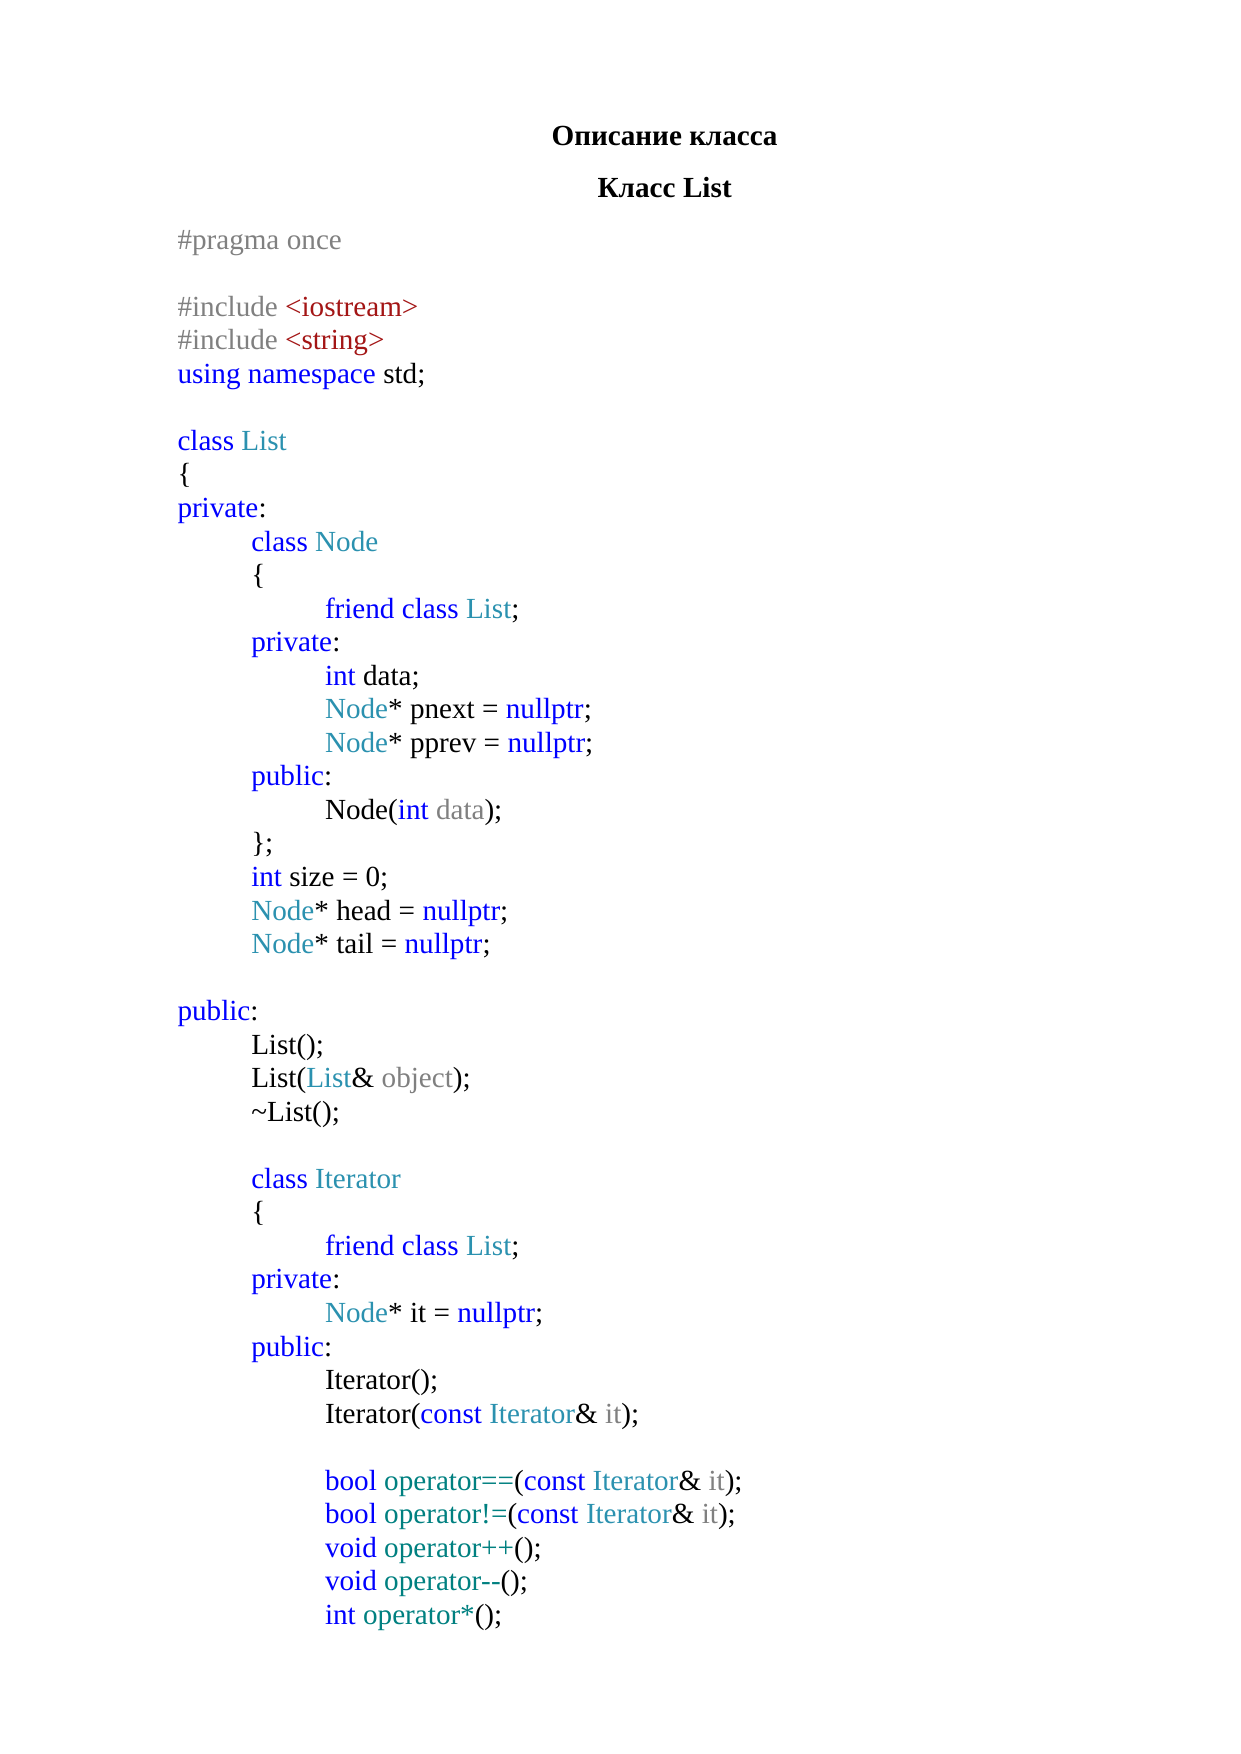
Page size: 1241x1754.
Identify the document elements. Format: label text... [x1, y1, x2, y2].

text int data; [177, 658, 1152, 691]
text public: [177, 1329, 1152, 1362]
text friend class List; [177, 1228, 1152, 1262]
text Класс List [177, 170, 1152, 203]
text Node* it = nullptr; [177, 1295, 1152, 1329]
text { [177, 457, 1152, 490]
text private: [177, 624, 1152, 658]
text { [177, 557, 1152, 591]
text { [177, 1194, 1152, 1228]
text public: [177, 758, 1152, 792]
text Iterator(const Iterator& it); [177, 1396, 1152, 1429]
text class Node [177, 524, 1152, 557]
text bool operator!=(const Iterator& it); [177, 1496, 1152, 1530]
text #include <iostream> [177, 289, 1152, 322]
text ~List(); [177, 1094, 1152, 1127]
text List(); [177, 1027, 1152, 1060]
text public: [177, 993, 1152, 1027]
text bool operator==(const Iterator& it); [177, 1463, 1152, 1496]
text void operator++(); [177, 1530, 1152, 1563]
text using namespace std; [177, 356, 1152, 389]
text Node* head = nullptr; [177, 893, 1152, 926]
text private: [177, 490, 1152, 524]
text private: [177, 1262, 1152, 1295]
text Node(int data); [177, 792, 1152, 826]
text }; [177, 826, 1152, 859]
text List(List& object); [177, 1060, 1152, 1094]
text class List [177, 423, 1152, 457]
text Iterator(); [177, 1362, 1152, 1396]
text Node* pprev = nullptr; [177, 725, 1152, 758]
text friend class List; [177, 591, 1152, 624]
text Node* pnext = nullptr; [177, 691, 1152, 725]
text Node* tail = nullptr; [177, 926, 1152, 960]
text Описание класса [177, 118, 1152, 152]
text int size = 0; [177, 859, 1152, 893]
text #include <string> [177, 322, 1152, 356]
text #pragma once [177, 222, 1152, 255]
text class Iterator [177, 1161, 1152, 1194]
text int operator*(); [177, 1597, 1152, 1631]
text void operator--(); [177, 1563, 1152, 1597]
